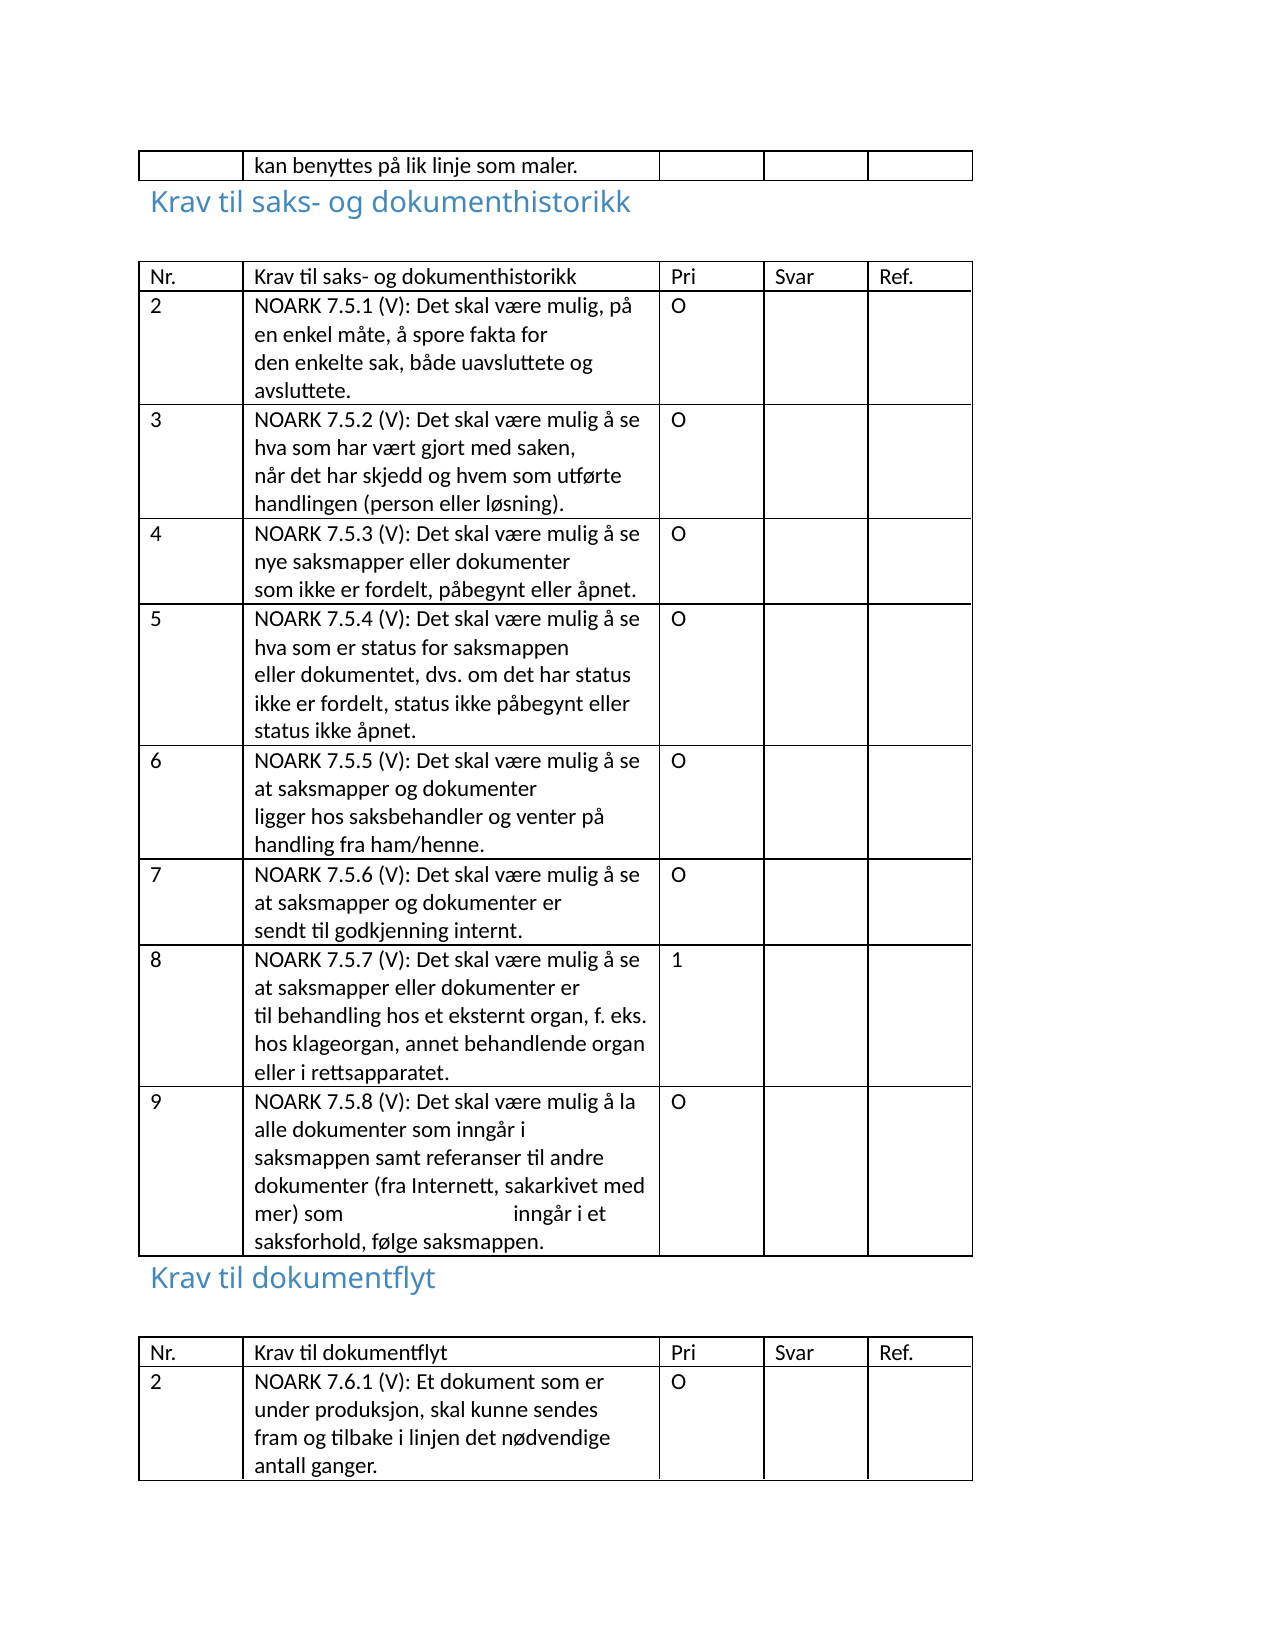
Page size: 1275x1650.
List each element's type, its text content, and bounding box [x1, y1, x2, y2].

table_cell [765, 152, 867, 179]
table_cell 5 [140, 605, 242, 745]
table_cell 8 [140, 946, 242, 1086]
table_cell NOARK 7.5.3 (V): Det skal være mulig å se nye saksmapper eller dokumenter som ikke er fordelt, påbegynt eller åpnet. [244, 519, 659, 603]
table_cell O [660, 605, 763, 745]
table_header Svar [765, 1338, 867, 1366]
table_cell 2 [140, 1367, 242, 1479]
table_header Nr. [140, 1338, 242, 1366]
table_cell [869, 152, 972, 179]
table_header Ref. [869, 262, 972, 290]
table_cell O [660, 1087, 763, 1255]
table_cell [869, 603, 972, 745]
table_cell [244, 152, 659, 179]
table_cell 7 [140, 860, 242, 944]
table_cell 1 [660, 946, 763, 1086]
table_cell 9 [140, 1087, 242, 1255]
table_cell [869, 745, 972, 858]
table_cell O [660, 746, 763, 858]
table_cell O [660, 1367, 763, 1479]
table_header Nr. [140, 262, 242, 290]
table_cell [765, 860, 867, 944]
table_header Pri [660, 262, 763, 290]
table_cell NOARK 7.5.1 (V): Det skal være mulig, på en enkel måte, å spore fakta for den enkelte sak, både uavsluttete og avsluttete. [244, 292, 659, 404]
table_header Ref. [869, 1338, 972, 1366]
table_cell 1 [660, 152, 763, 179]
table_cell [765, 519, 867, 603]
table_cell [869, 944, 972, 1086]
table_header Krav til saks- og dokumenthistorikk [244, 262, 659, 290]
table_cell [765, 746, 867, 858]
table_cell 2 [140, 292, 242, 404]
table_cell NOARK 7.5.5 (V): Det skal være mulig å se at saksmapper og dokumenter ligger hos saksbehandler og venter på handling fra ham/henne. [244, 746, 659, 858]
table_cell NOARK 7.5.6 (V): Det skal være mulig å se at saksmapper og dokumenter er sendt til godkjenning internt. [244, 860, 659, 944]
table_cell 4 [140, 519, 242, 603]
table_cell [765, 1087, 867, 1255]
table_cell [765, 946, 867, 1086]
table_cell [869, 290, 972, 404]
table_cell [869, 404, 972, 517]
table_header Svar [765, 262, 867, 290]
table_header Krav til dokumentflyt [244, 1338, 659, 1366]
table_cell NOARK 7.5.4 (V): Det skal være mulig å se hva som er status for saksmappen eller dokumentet, dvs. om det har status ikke er fordelt, status ikke påbegynt eller status ikke åpnet. [244, 605, 659, 745]
table_cell O [660, 519, 763, 603]
table_cell O [660, 405, 763, 517]
table_cell 6 [140, 746, 242, 858]
table_cell O [660, 860, 763, 944]
table_cell [869, 858, 972, 944]
table_cell [765, 405, 867, 517]
table_cell 18 [140, 152, 242, 179]
subtitle Krav til saks- og dokumenthistorikk [150, 181, 1125, 261]
table_cell [765, 605, 867, 745]
table_cell [869, 1366, 972, 1479]
table_cell NOARK 7.5.7 (V): Det skal være mulig å se at saksmapper eller dokumenter er til behandling hos et eksternt organ, f. eks. hos klageorgan, annet behandlende organ eller i rettsapparatet. [244, 946, 659, 1086]
table_cell [869, 1086, 972, 1255]
table_cell NOARK 7.5.8 (V): Det skal være mulig å la alle dokumenter som inngår i saksmappen samt referanser til andre dokumenter (fra Internett, sakarkivet med mer) som inngår i et saksforhold, følge saksmappen. [244, 1087, 659, 1255]
table_cell O [660, 292, 763, 404]
table_cell [765, 1367, 867, 1479]
table_cell NOARK 7.6.1 (V): Et dokument som er under produksjon, skal kunne sendes fram og tilbake i linjen det nødvendige antall ganger. [244, 1367, 659, 1479]
table_cell [765, 292, 867, 404]
table_cell 3 [140, 405, 242, 517]
table_header Pri [660, 1338, 763, 1366]
table_cell NOARK 7.5.2 (V): Det skal være mulig å se hva som har vært gjort med saken, når det har skjedd og hvem som utførte handlingen (person eller løsning). [244, 405, 659, 517]
subtitle Krav til dokumentflyt [150, 1257, 1125, 1336]
table_cell [869, 518, 972, 603]
